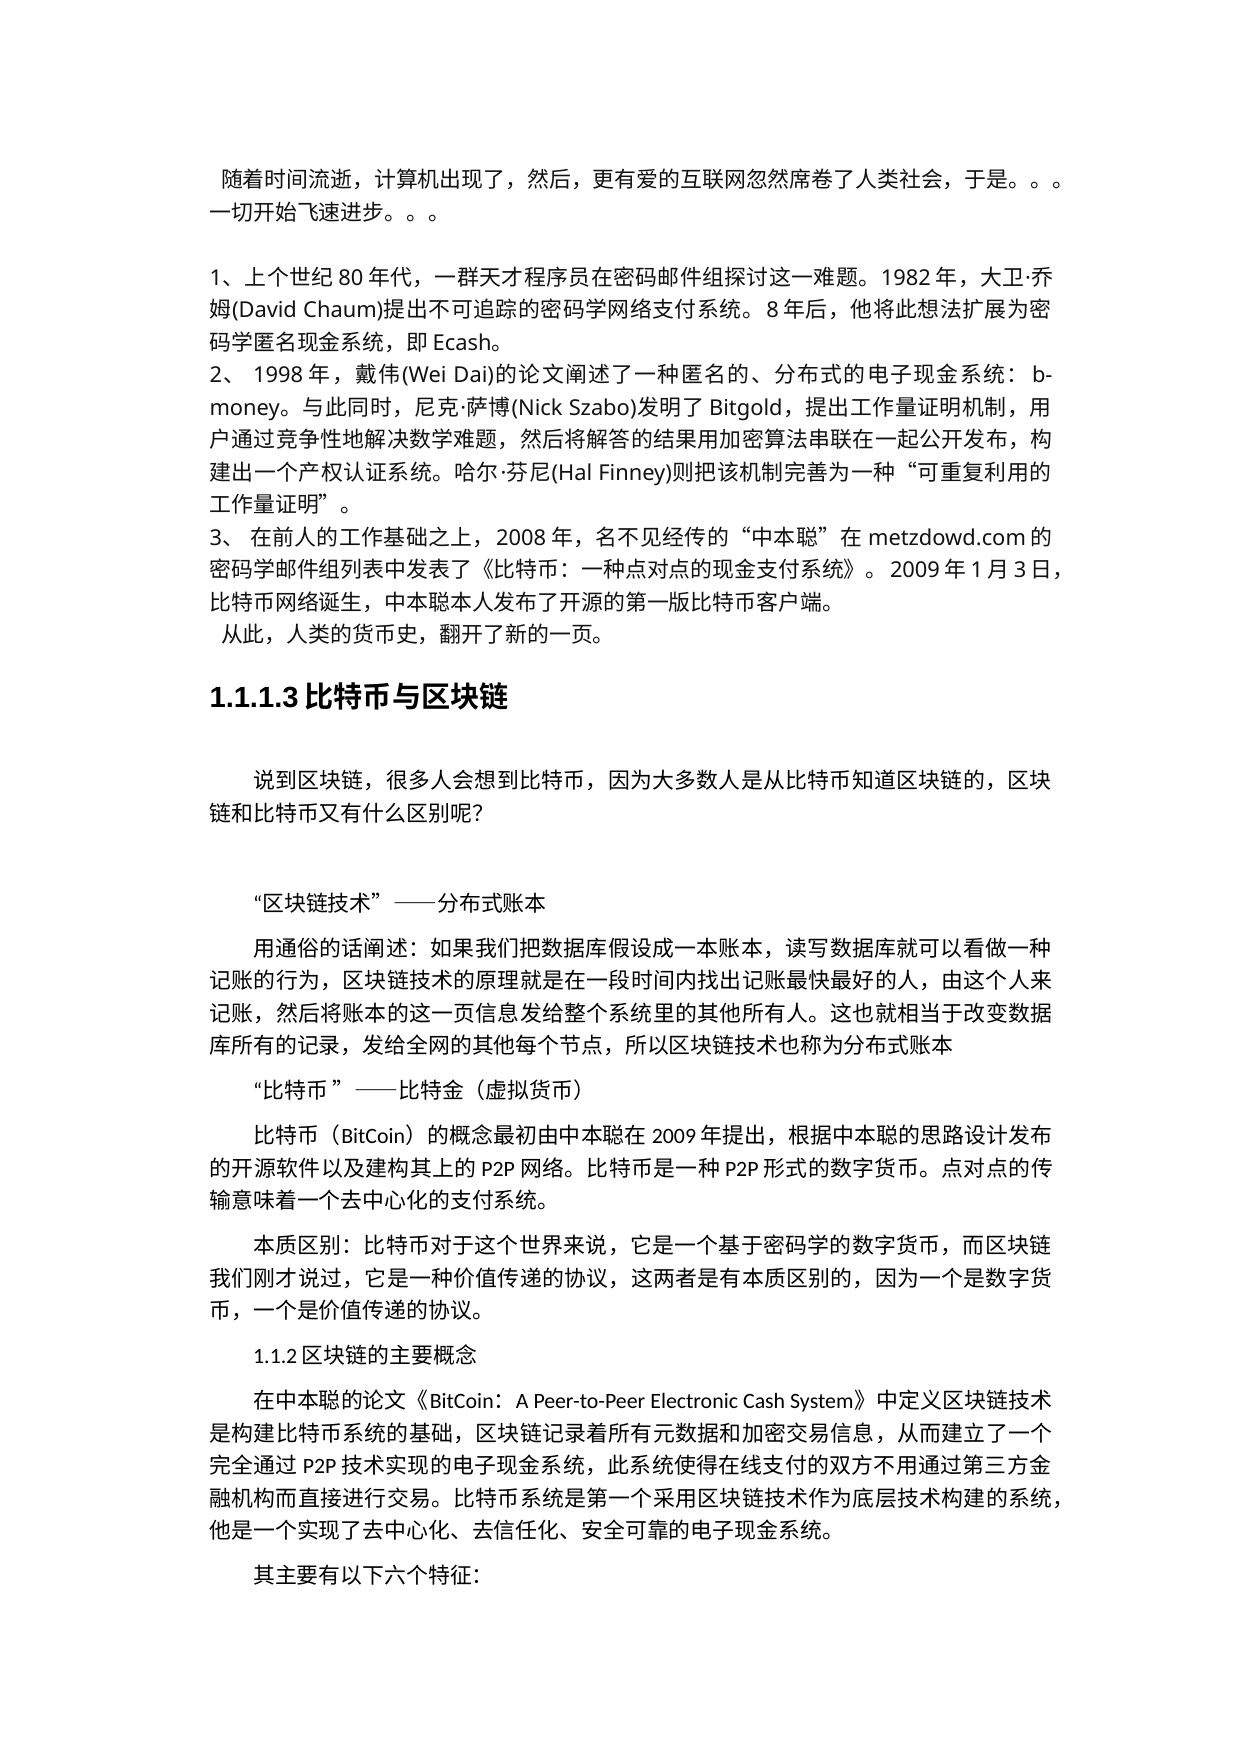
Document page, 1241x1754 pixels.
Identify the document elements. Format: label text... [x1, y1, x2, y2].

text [209, 194, 1053, 294]
text 其主要有以下六个特征： [209, 1558, 1053, 1590]
text 说到区块链，很多人会想到比特币，因为大多数人是从比特币知道区块链的，区块链和比特币又有什么区别呢？ [209, 763, 1053, 828]
text 本质区别：比特币对于这个世界来说，它是一个基于密码学的数字货币，而区块链我们刚才说过，它是一种价值传递的协议，这两者是有本质区别的，因为一个是数字货币，一个是价值传递的协议。 [209, 1228, 1053, 1325]
text 在中本聪的论文《BitCoin：A Peer-to-Peer Electronic Cash System》中定义区块链技术是构建比特币系统的基础，区块链记录着所有元数据和加密交易信息，从而建立了一个完全通过P2P技术实现的电子现金系统，此系统使得在线支付的双方不用通过第三方金融机构而直接进行交易。比特币系统是第一个采用区块链技术作为底层技术构建的系统，他是一个实现了去中心化、去信任化、安全可靠的电子现金系统。 [209, 1383, 1053, 1545]
text 用通俗的话阐述：如果我们把数据库假设成一本账本，读写数据库就可以看做一种记账的行为，区块链技术的原理就是在一段时间内找出记账最快最好的人，由这个人来记账，然后将账本的这一页信息发给整个系统里的其他所有人。这也就相当于改变数据库所有的记录，发给全网的其他每个节点，所以区块链技术也称为分布式账本 [209, 930, 1053, 1060]
text 比特币（BitCoin）的概念最初由中本聪在2009年提出，根据中本聪的思路设计发布的开源软件以及建构其上的P2P网络。比特币是一种P2P形式的数字货币。点对点的传输意味着一个去中心化的支付系统。 [209, 1118, 1053, 1215]
subtitle 1.1.1.3比特币与区块链 [209, 662, 1053, 727]
text “区块链技术”——分布式账本 [209, 885, 1053, 918]
text 1.1.2区块链的主要概念 [209, 1338, 1053, 1370]
text “比特币 ”——比特金（虚拟货币） [209, 1073, 1053, 1105]
